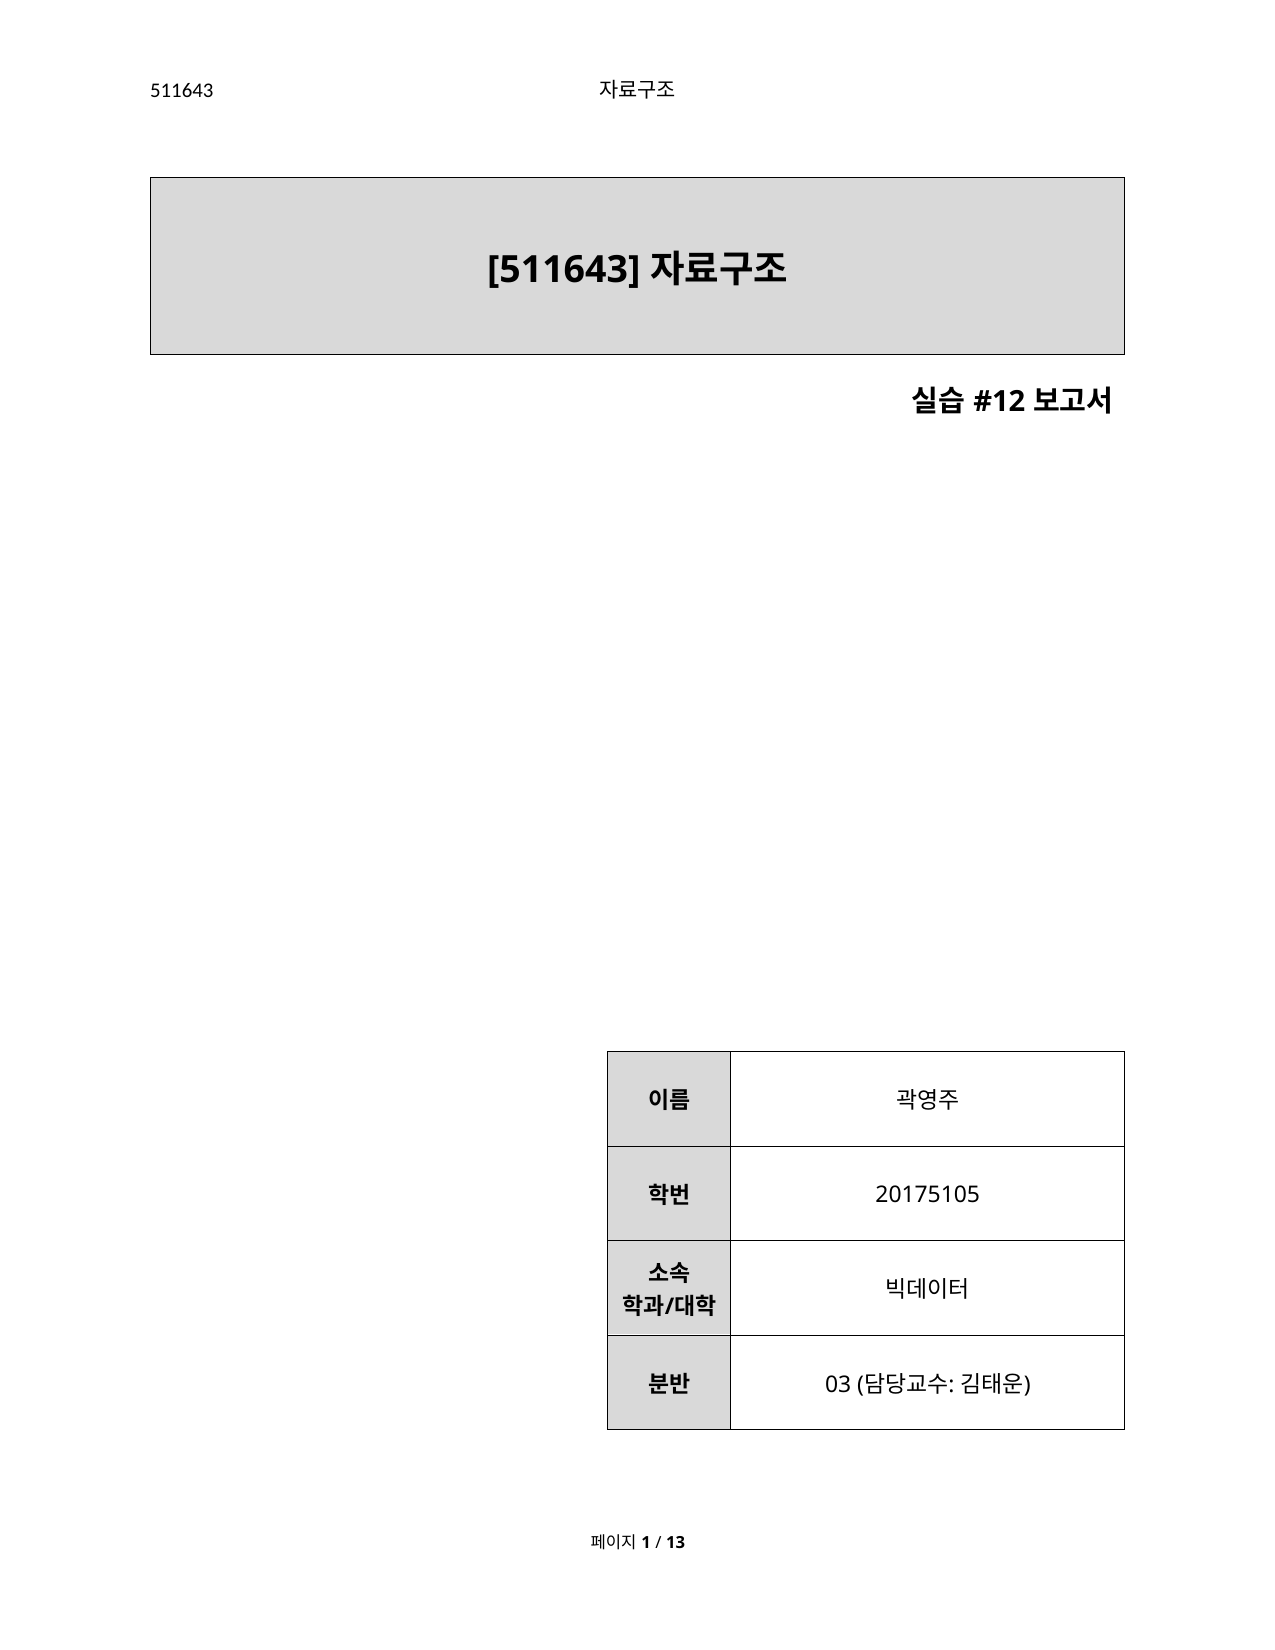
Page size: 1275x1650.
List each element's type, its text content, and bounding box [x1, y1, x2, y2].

table_header 곽영주 [731, 1052, 1124, 1146]
table_cell 분반 [608, 1336, 730, 1429]
table_cell 빅데이터 [731, 1241, 1124, 1334]
table_cell 소속 학과/대학 [608, 1241, 730, 1334]
table_cell 학번 [608, 1147, 730, 1240]
table_cell 20175105 [731, 1147, 1124, 1240]
table_header [511643] 자료구조 [151, 178, 1124, 354]
table_cell 03 (담당교수: 김태운) [731, 1336, 1124, 1429]
table_header 이름 [608, 1052, 730, 1146]
table_cell 실습 #12 보고서 [151, 355, 1124, 442]
